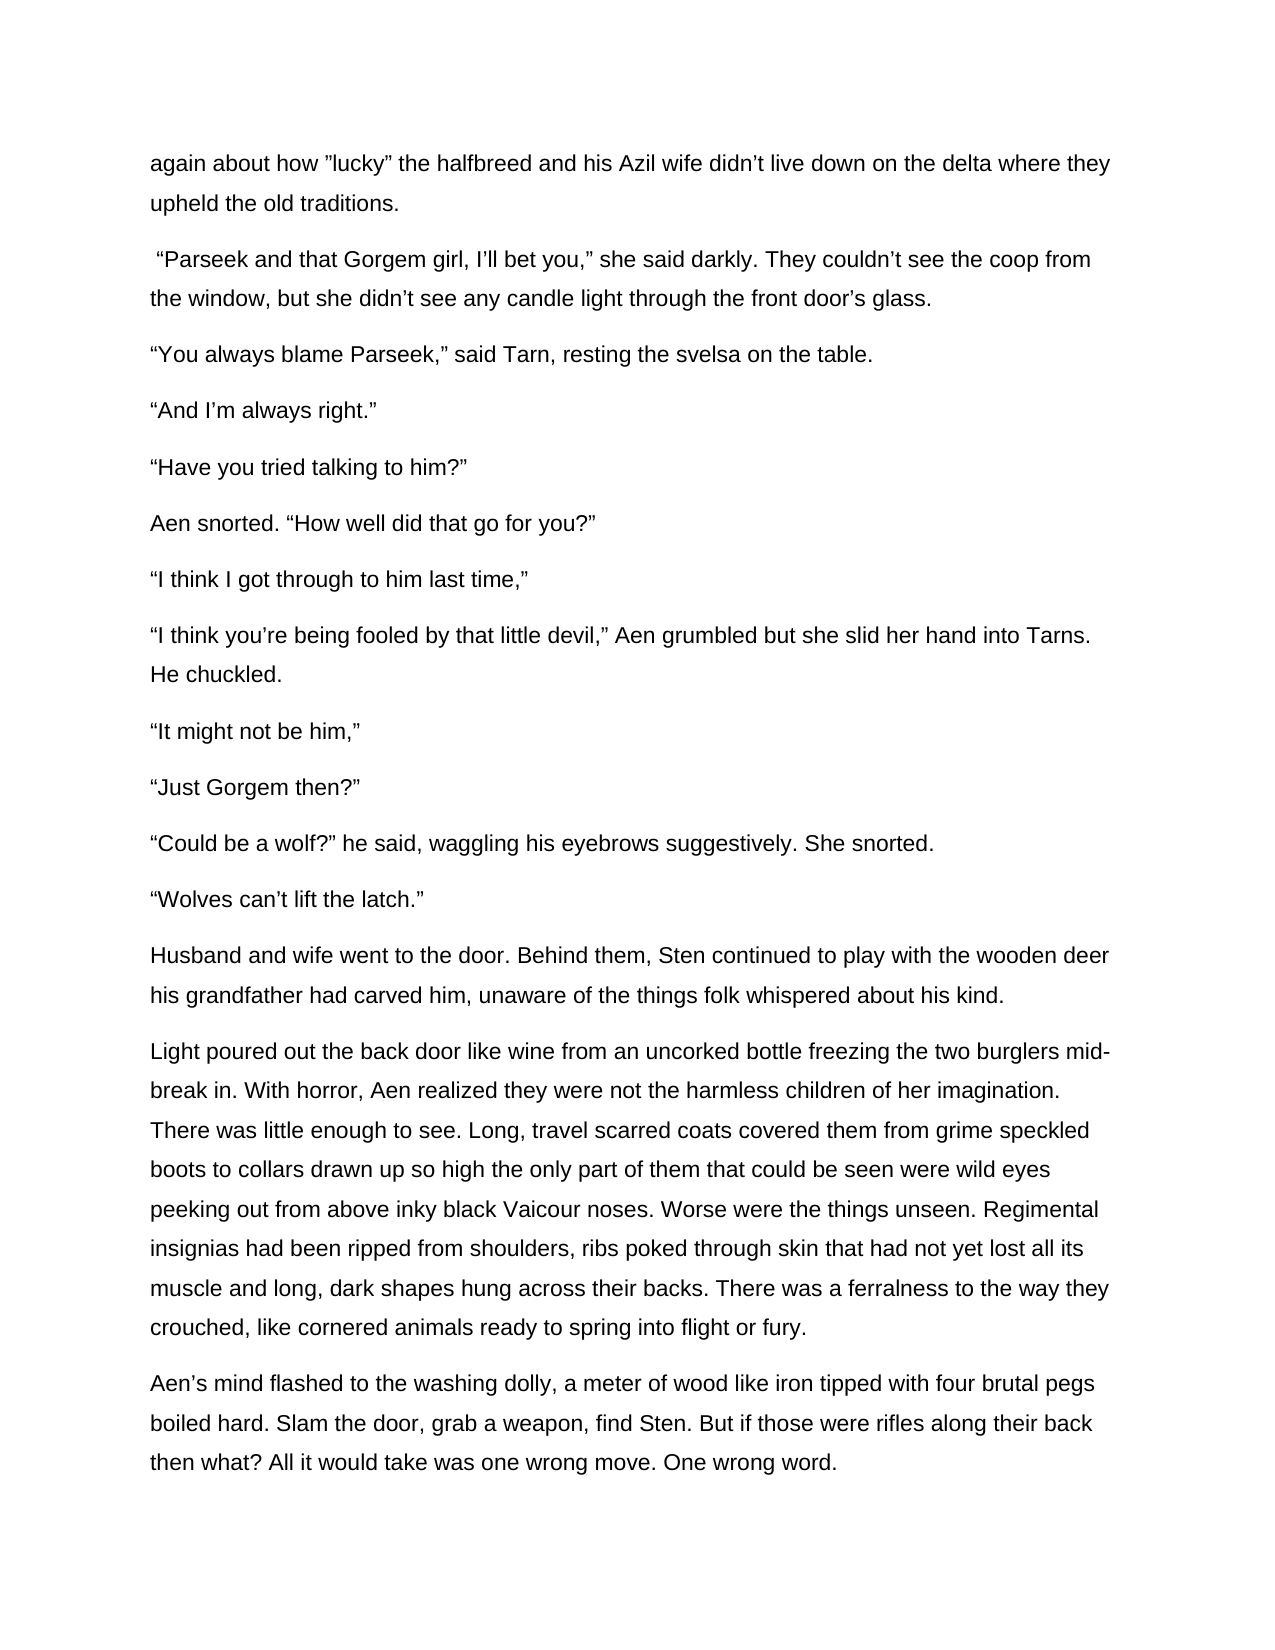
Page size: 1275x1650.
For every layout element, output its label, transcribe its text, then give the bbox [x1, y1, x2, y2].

text “Have you tried talking to him?” [150, 453, 1125, 480]
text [150, 150, 1125, 216]
text “Could be a wolf?” he said, waggling his eyebrows suggestively. She snorted. [150, 830, 1125, 856]
text Husband and wife went to the door. Behind them, Sten continued to play with the wooden deer his grandfather had carved him, unaware of the things folk whispered about his kind. [150, 942, 1125, 1008]
text “It might not be him,” [150, 718, 1125, 744]
text “Wolves can’t lift the latch.” [150, 886, 1125, 912]
text “Parseek and that Gorgem girl, I’ll bet you,” she said darkly. They couldn’t see the coop from the window, but she didn’t see any candle light through the front door’s glass. [150, 246, 1125, 311]
text Aen’s mind flashed to the washing dolly, a meter of wood like iron tipped with four brutal pegs boiled hard. Slam the door, grab a weapon, find Sten. But if those were rifles along their back then what? All it would take was one wrong move. One wrong word. [150, 1370, 1125, 1476]
text “You always blame Parseek,” said Tarn, resting the svelsa on the table. [150, 341, 1125, 368]
text “And I’m always right.” [150, 397, 1125, 424]
text “Just Gorgem then?” [150, 774, 1125, 800]
text “I think you’re being fooled by that little devil,” Aen grumbled but she slid her hand into Tarns. He chuckled. [150, 622, 1125, 688]
text “I think I got through to him last time,” [150, 566, 1125, 592]
text Light poured out the back door like wine from an uncorked bottle freezing the two burglers mid-break in. With horror, Aen realized they were not the harmless children of her imagination. There was little enough to see. Long, travel scarred coats covered them from grime speckled boots to collars drawn up so high the only part of them that could be seen were wild eyes peeking out from above inky black Vaicour noses. Worse were the things unseen. Regimental insignias had been ripped from shoulders, ribs poked through skin that had not yet lost all its muscle and long, dark shapes hung across their backs. There was a ferralness to the way they crouched, like cornered animals ready to spring into flight or fury. [150, 1038, 1125, 1341]
text Aen snorted. “How well did that go for you?” [150, 510, 1125, 536]
